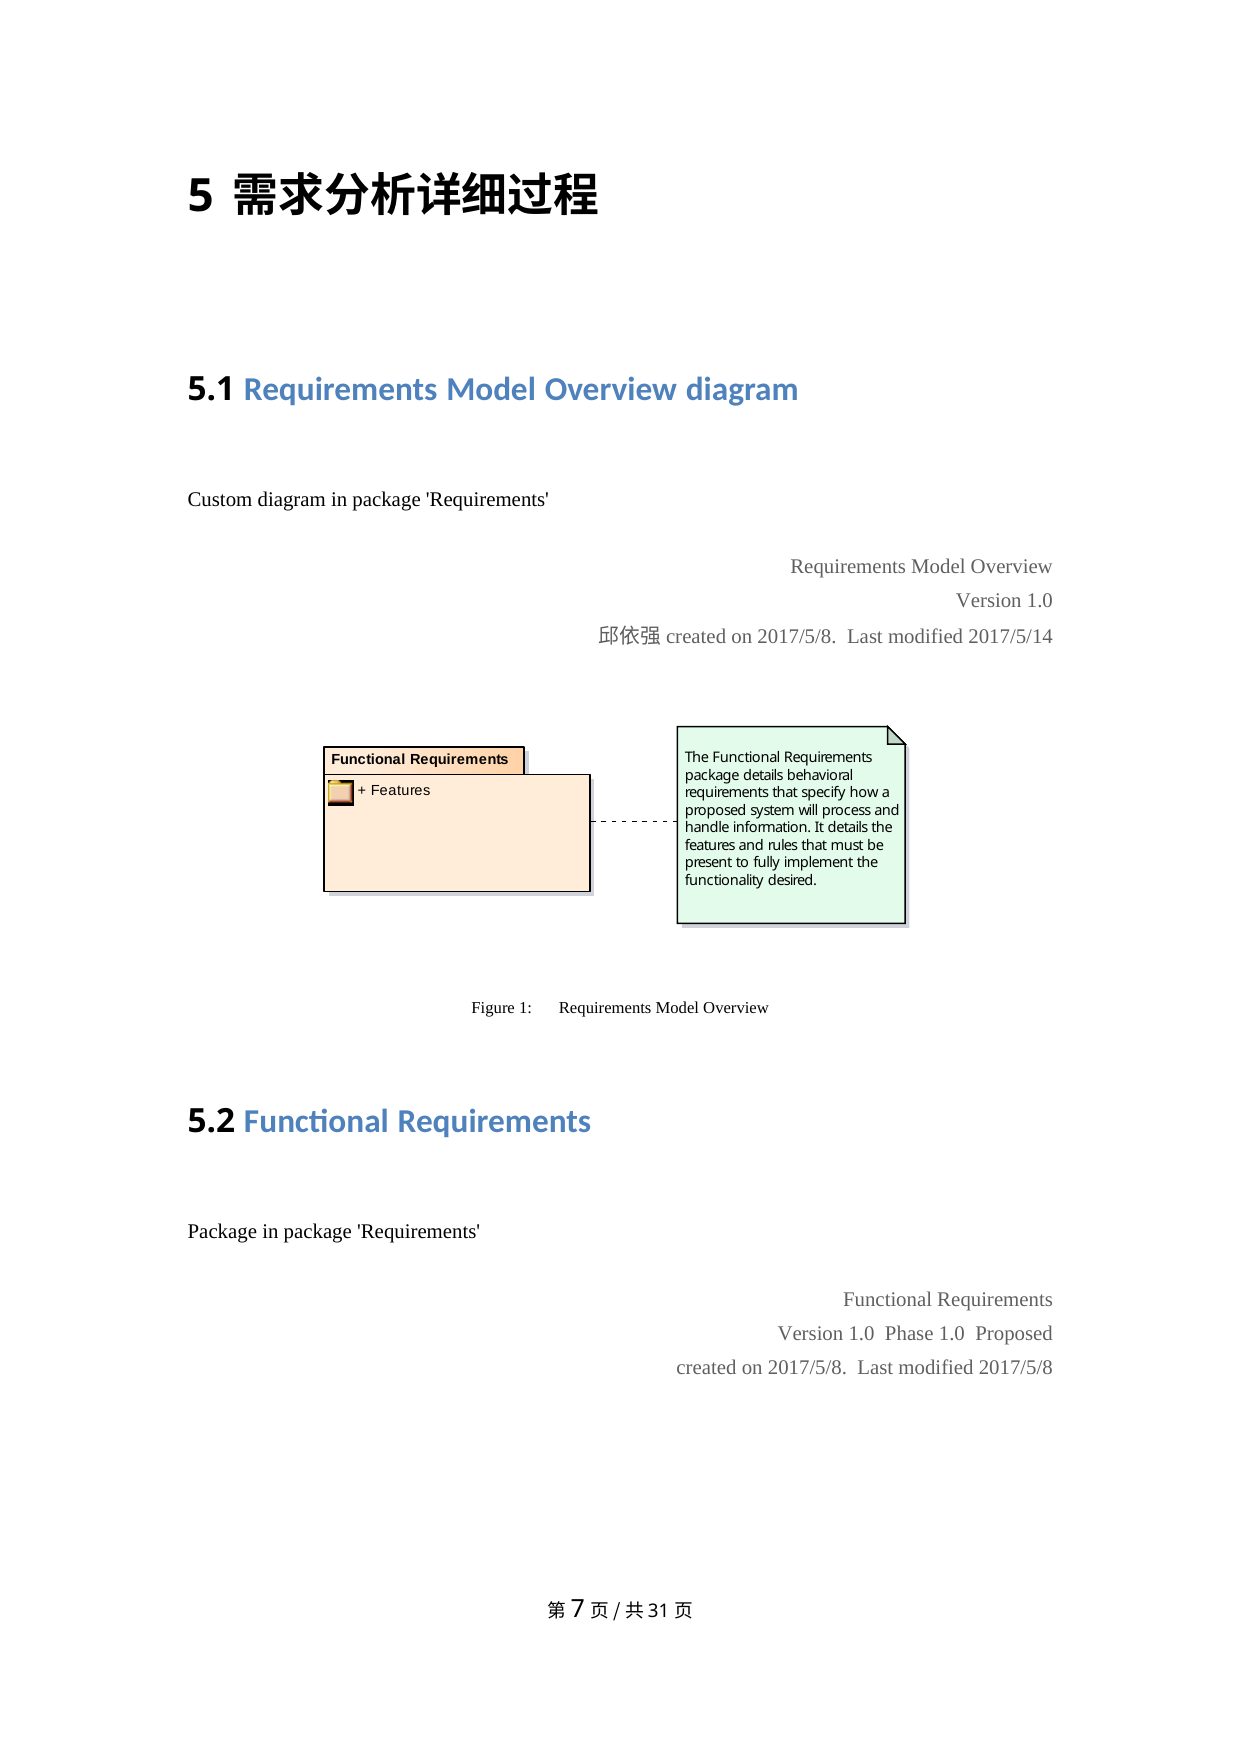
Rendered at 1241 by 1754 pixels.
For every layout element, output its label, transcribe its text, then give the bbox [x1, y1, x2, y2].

subtitle Requirements Model Overview diagram [187, 353, 1053, 421]
subtitle Functional Requirements [187, 1086, 1053, 1154]
text created on 2017/5/8. Last modified 2017/5/8 [187, 1350, 1053, 1384]
text Version 1.0 Phase 1.0 Proposed [187, 1316, 1053, 1350]
text Custom diagram in package 'Requirements' [187, 482, 1053, 516]
text Requirements Model Overview [187, 991, 1053, 1025]
text Version 1.0 [187, 583, 1053, 617]
text 邱依强 created on 2017/5/8. Last modified 2017/5/14 [187, 617, 1053, 651]
text Requirements Model Overview [187, 549, 1053, 583]
subtitle 需求分析详细过程 [187, 157, 1053, 225]
text Functional Requirements [187, 1282, 1053, 1316]
text Package in package 'Requirements' [187, 1214, 1053, 1248]
